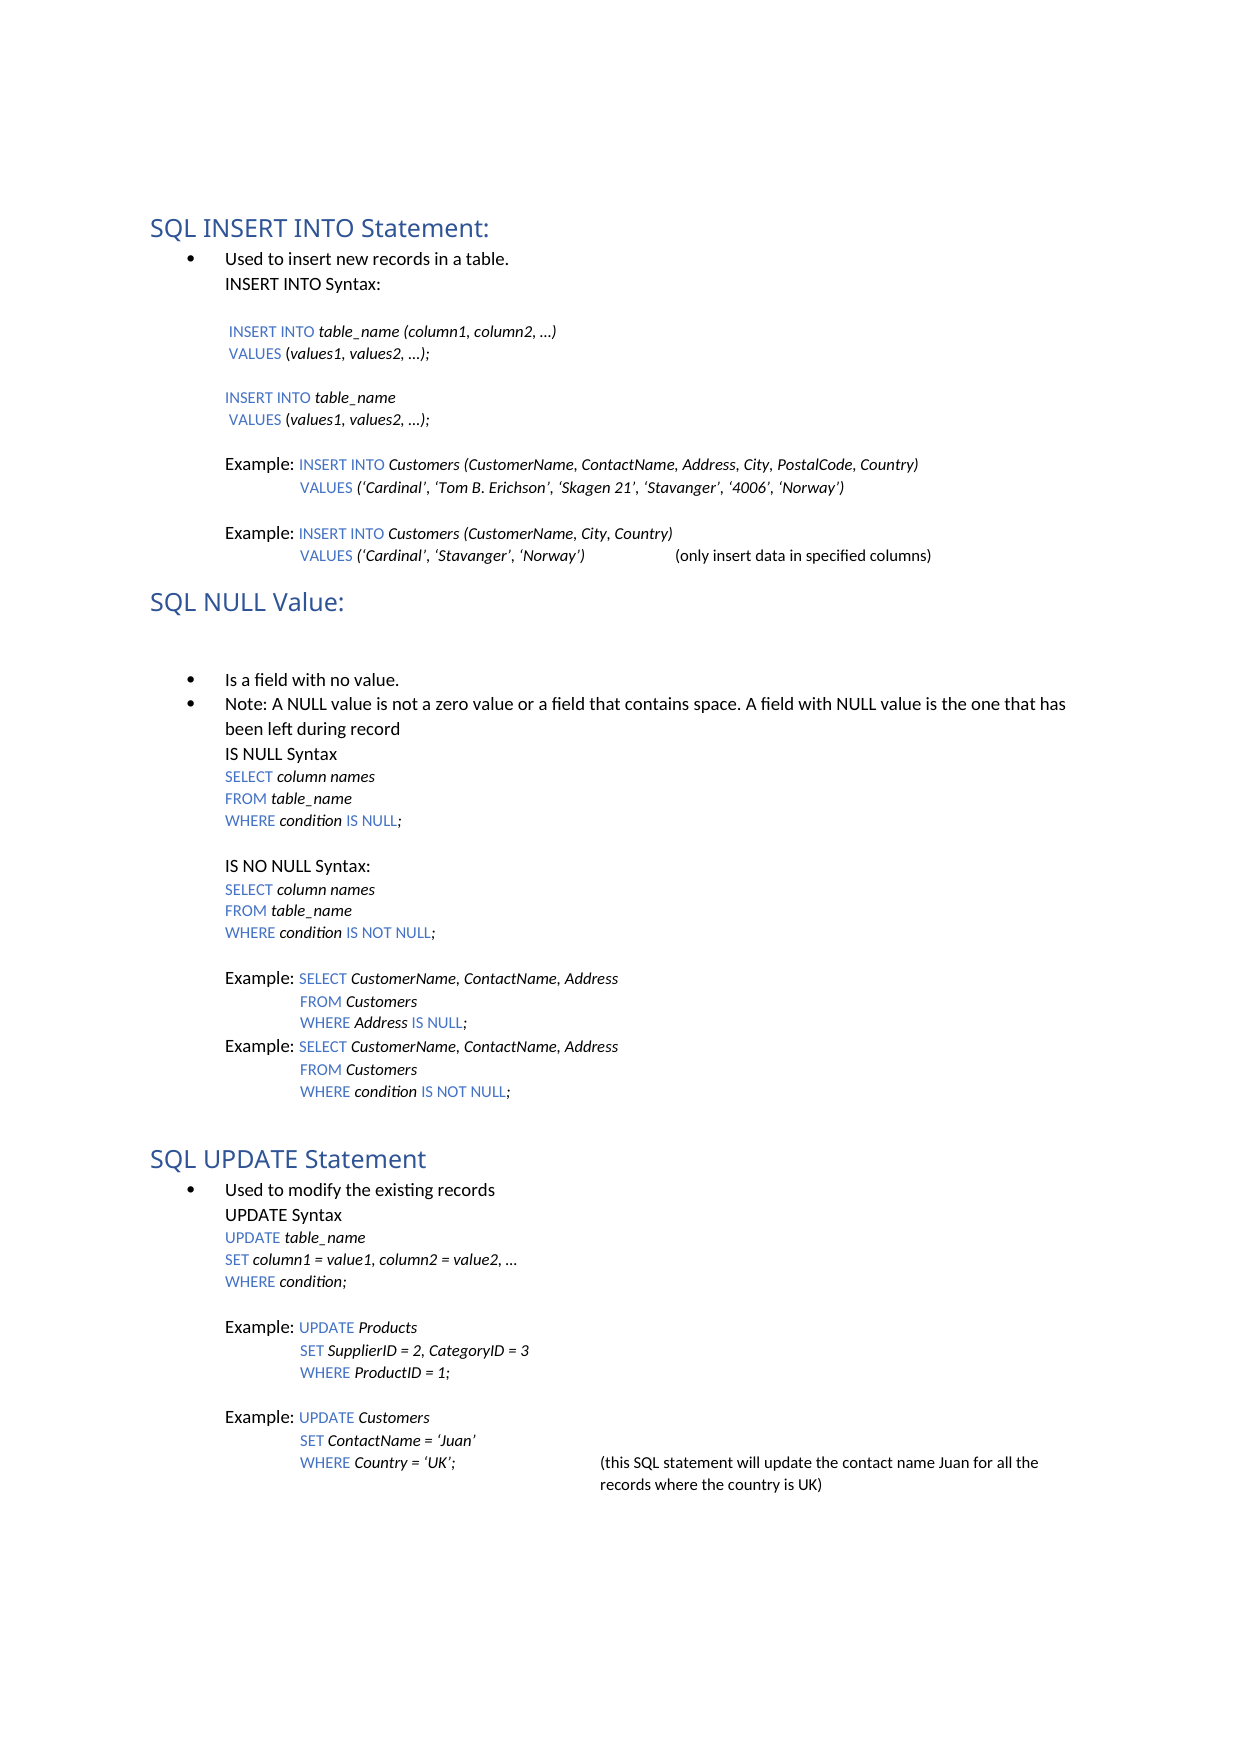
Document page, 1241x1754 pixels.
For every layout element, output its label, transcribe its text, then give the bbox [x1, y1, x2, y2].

list Used to insert new records in a table. [187, 247, 1090, 270]
list IS NULL Syntax [225, 742, 1090, 765]
list Example: UPDATE Products [225, 1315, 1090, 1338]
list Example: UPDATE Customers [225, 1406, 1090, 1428]
subtitle SQL UPDATE Statement [150, 1142, 1090, 1176]
list SET column1 = value1, column2 = value2, … [225, 1250, 1090, 1270]
list VALUES (‘Cardinal’, ‘Stavanger’, ‘Norway’) (only insert data in specified columns) [225, 546, 1090, 566]
list INSERT INTO table_name [225, 387, 1090, 407]
list SELECT column names [225, 767, 1090, 787]
list INSERT INTO table_name (column1, column2, …) [225, 321, 1090, 342]
list WHERE condition IS NOT NULL; [225, 922, 1090, 943]
list INSERT INTO Syntax: [225, 272, 1090, 295]
list WHERE ProductID = 1; [225, 1362, 1090, 1382]
list Example: INSERT INTO Customers (CustomerName, ContactName, Address, City, PostalCode, Country) [225, 452, 1090, 475]
list UPDATE table_name [225, 1228, 1090, 1248]
subtitle SQL NULL Value: [150, 584, 1090, 618]
list FROM table_name [225, 901, 1090, 921]
list FROM Customers [225, 1059, 1090, 1080]
list Example: SELECT CustomerName, ContactName, Address [225, 1035, 1090, 1058]
list WHERE Country = ‘UK’; (this SQL statement will update the contact name Juan for all the records where the country is UK) [300, 1452, 1090, 1494]
list FROM table_name [225, 788, 1090, 809]
list Note: A NULL value is not a zero value or a field that contains space. A field with NULL value is the one that has been left during record [187, 692, 1090, 740]
list UPDATE Syntax [225, 1203, 1090, 1226]
list SET ContactName = ‘Juan’ [300, 1430, 1090, 1451]
list SET SupplierID = 2, CategoryID = 3 [300, 1340, 1090, 1360]
list IS NO NULL Syntax: [225, 854, 1090, 877]
list Example: SELECT CustomerName, ContactName, Address [225, 966, 1090, 989]
list WHERE Address IS NULL; [225, 1013, 1090, 1033]
list Used to modify the existing records [187, 1178, 1090, 1201]
list WHERE condition IS NOT NULL; [225, 1081, 1090, 1102]
list Example: INSERT INTO Customers (CustomerName, City, Country) [225, 521, 1090, 544]
subtitle SQL INSERT INTO Statement: [150, 210, 1090, 244]
list VALUES (values1, values2, …); [225, 409, 1090, 429]
list VALUES (‘Cardinal’, ‘Tom B. Erichson’, ‘Skagen 21’, ‘Stavanger’, ‘4006’, ‘Norway’) [225, 477, 1090, 497]
list WHERE condition IS NULL; [225, 810, 1090, 831]
list VALUES (values1, values2, …); [225, 343, 1090, 363]
list SELECT column names [225, 879, 1090, 899]
list FROM Customers [300, 991, 1090, 1011]
list WHERE condition; [225, 1272, 1090, 1292]
list Is a field with no value. [187, 668, 1090, 691]
